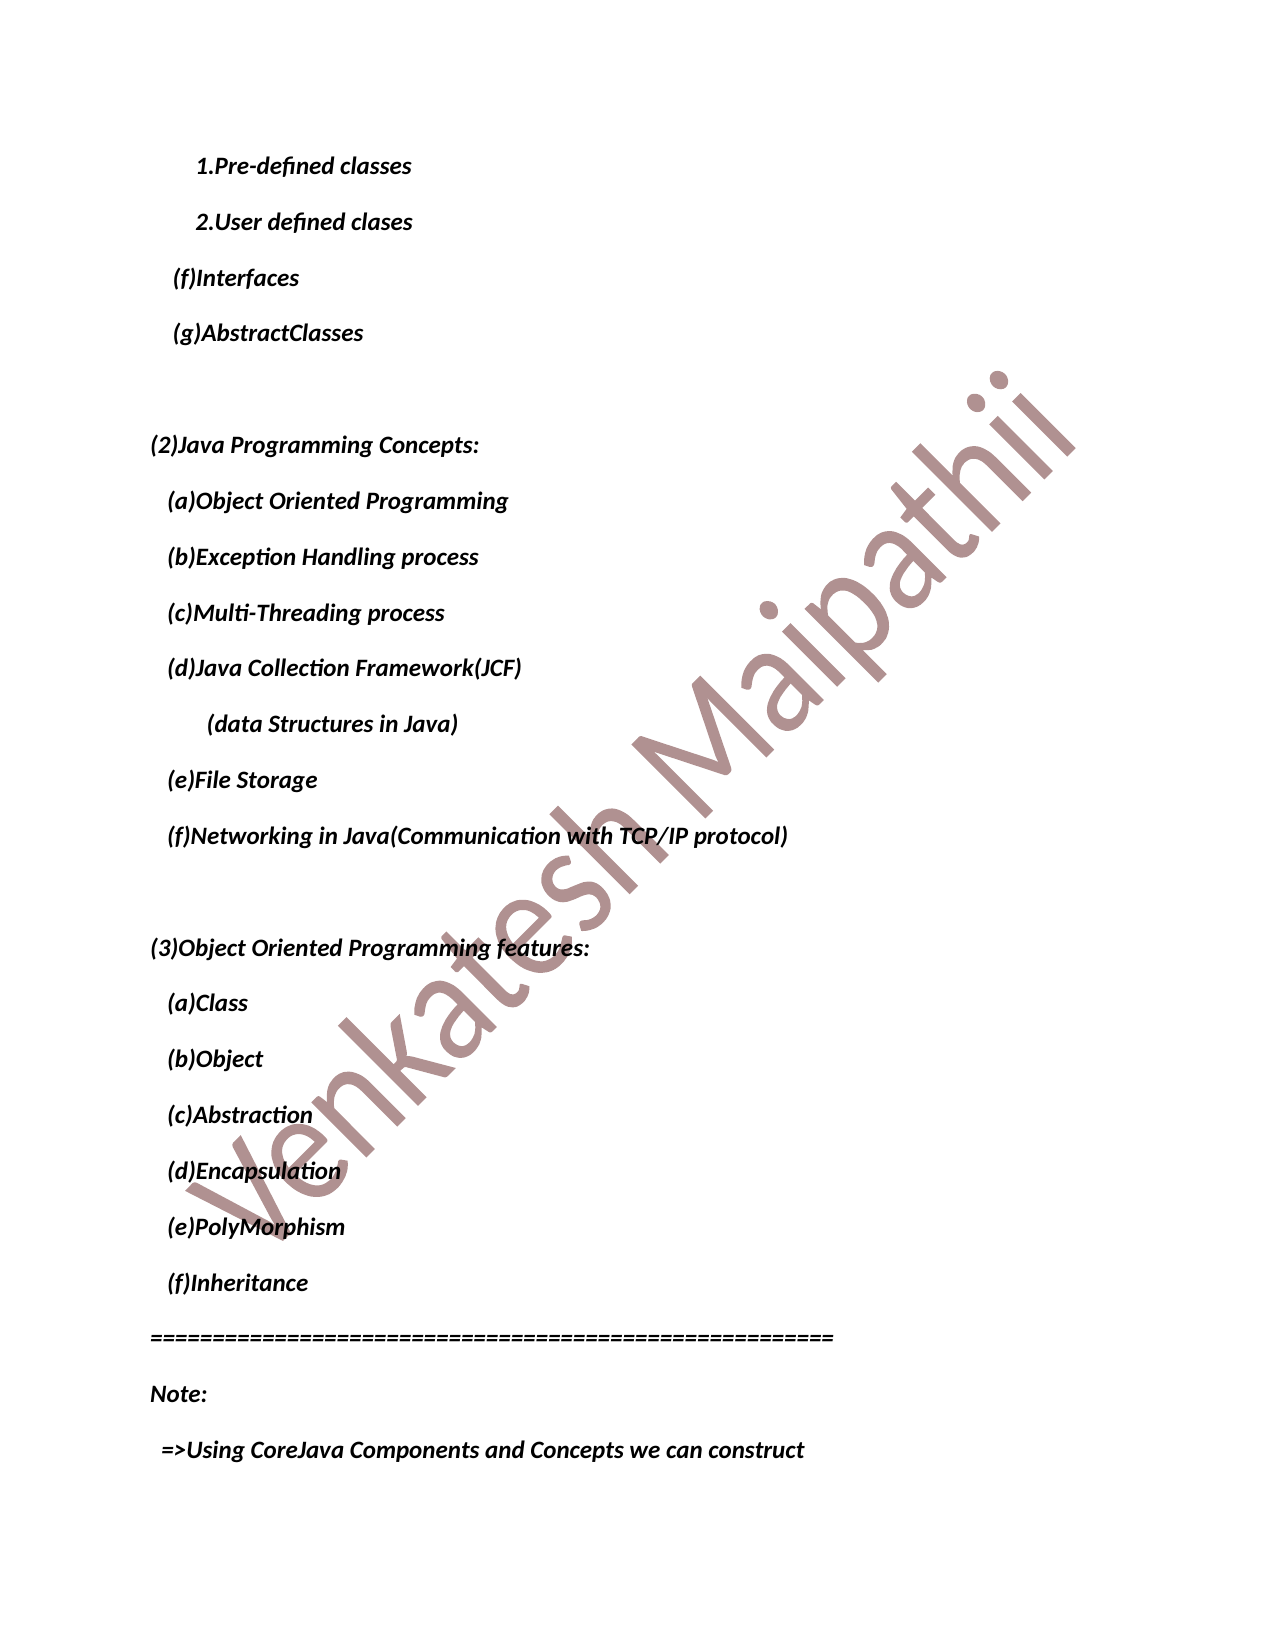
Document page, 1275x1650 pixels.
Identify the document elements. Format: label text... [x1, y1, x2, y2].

text (e)PolyMorphism [150, 1211, 1125, 1241]
text (c)Abstraction [150, 1099, 1125, 1130]
text (a)Object Oriented Programming [150, 485, 1125, 516]
text (d)Java Collection Framework(JCF) [150, 652, 1125, 683]
text Note: [150, 1378, 1125, 1409]
text (f)Interfaces [150, 262, 1125, 292]
text (b)Object [150, 1043, 1125, 1074]
text (data Structures in Java) [150, 708, 1125, 739]
text (3)Object Oriented Programming features: [150, 932, 1125, 962]
text 1.Pre-defined classes [150, 150, 1125, 181]
text ======================================================= [150, 1322, 1125, 1353]
text (c)Multi-Threading process [150, 597, 1125, 627]
text (f)Inheritance [150, 1267, 1125, 1297]
text (g)AbstractClasses [150, 317, 1125, 348]
text (f)Networking in Java(Communication with TCP/IP protocol) [150, 820, 1125, 851]
text (2)Java Programming Concepts: [150, 429, 1125, 460]
text 2.User defined clases [150, 206, 1125, 236]
text (d)Encapsulation [150, 1155, 1125, 1186]
text (b)Exception Handling process [150, 541, 1125, 571]
text (e)File Storage [150, 764, 1125, 795]
text =>Using CoreJava Components and Concepts we can construct [150, 1434, 1125, 1465]
text (a)Class [150, 987, 1125, 1018]
